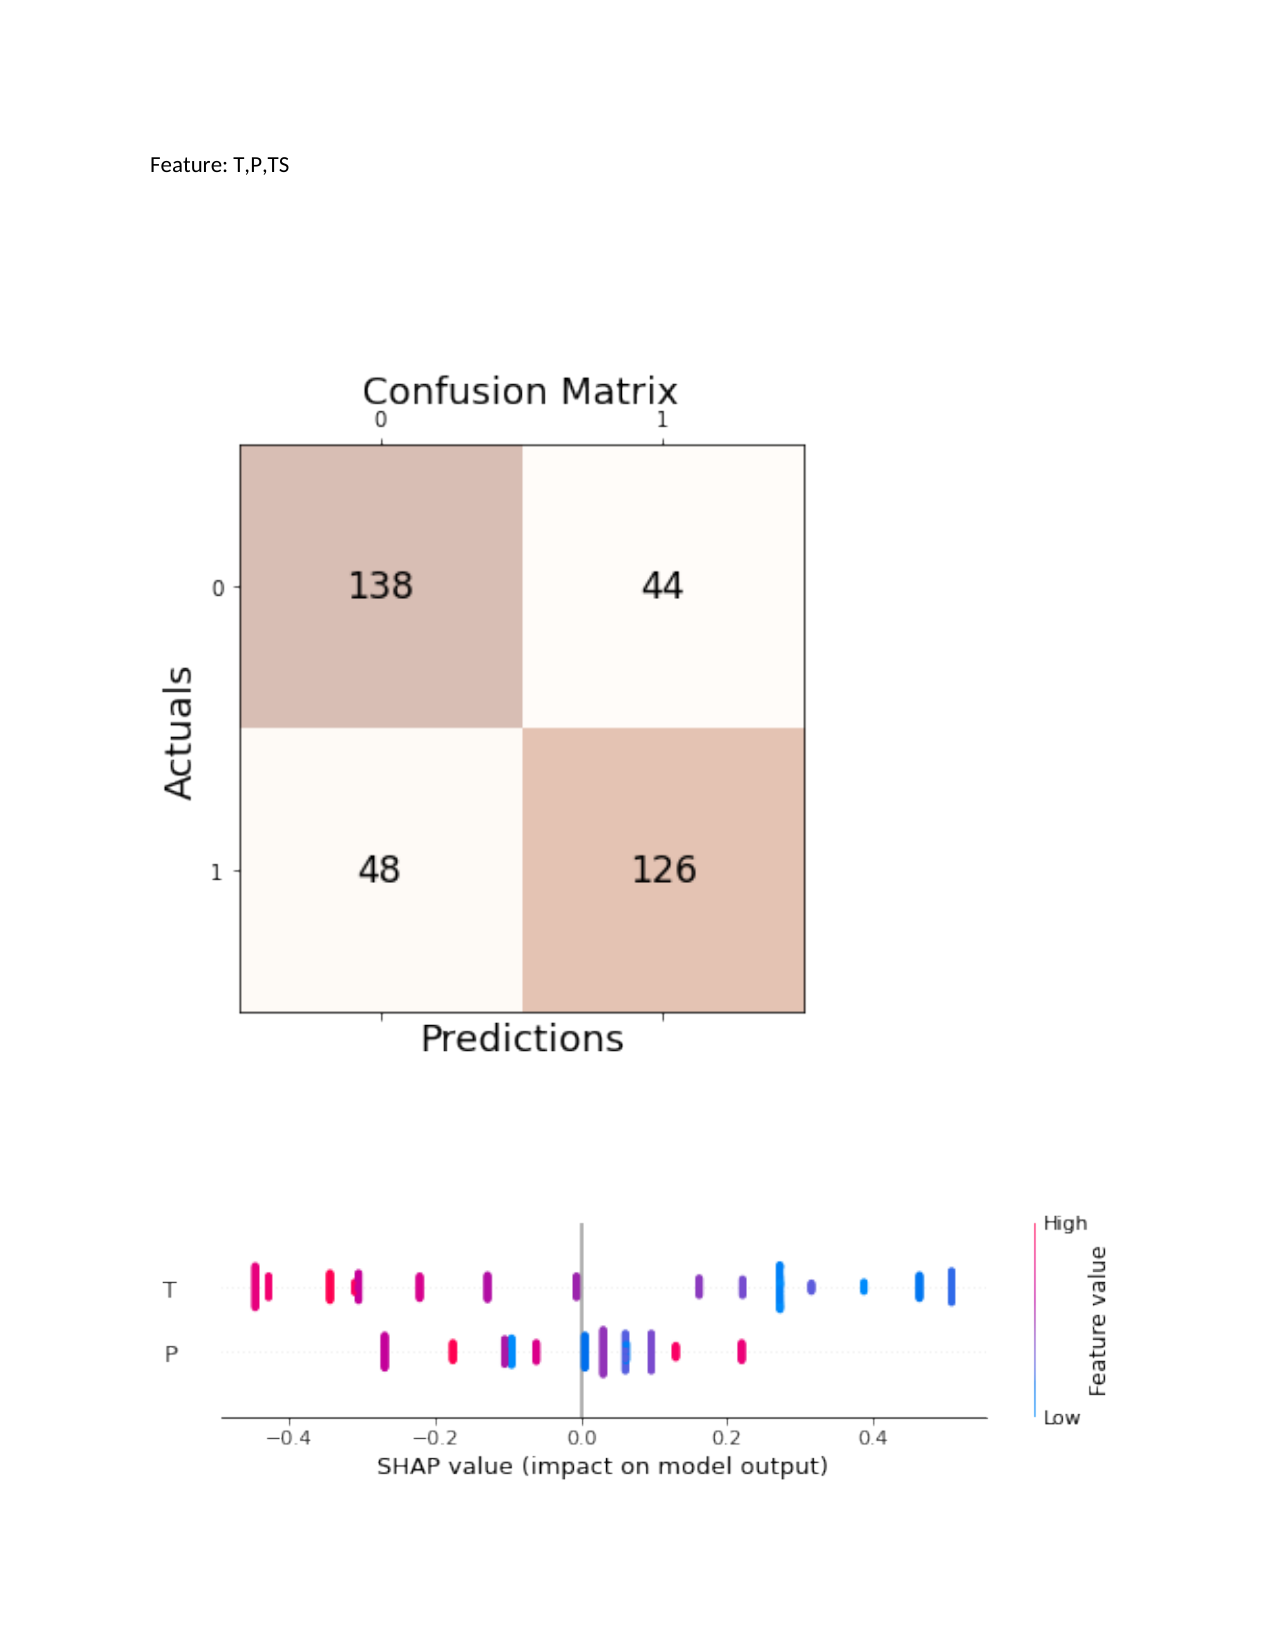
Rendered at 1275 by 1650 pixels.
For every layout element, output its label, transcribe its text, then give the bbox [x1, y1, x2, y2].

text Feature: T,P,TS [150, 150, 1125, 178]
picture [150, 362, 819, 1073]
picture [150, 1203, 1125, 1493]
